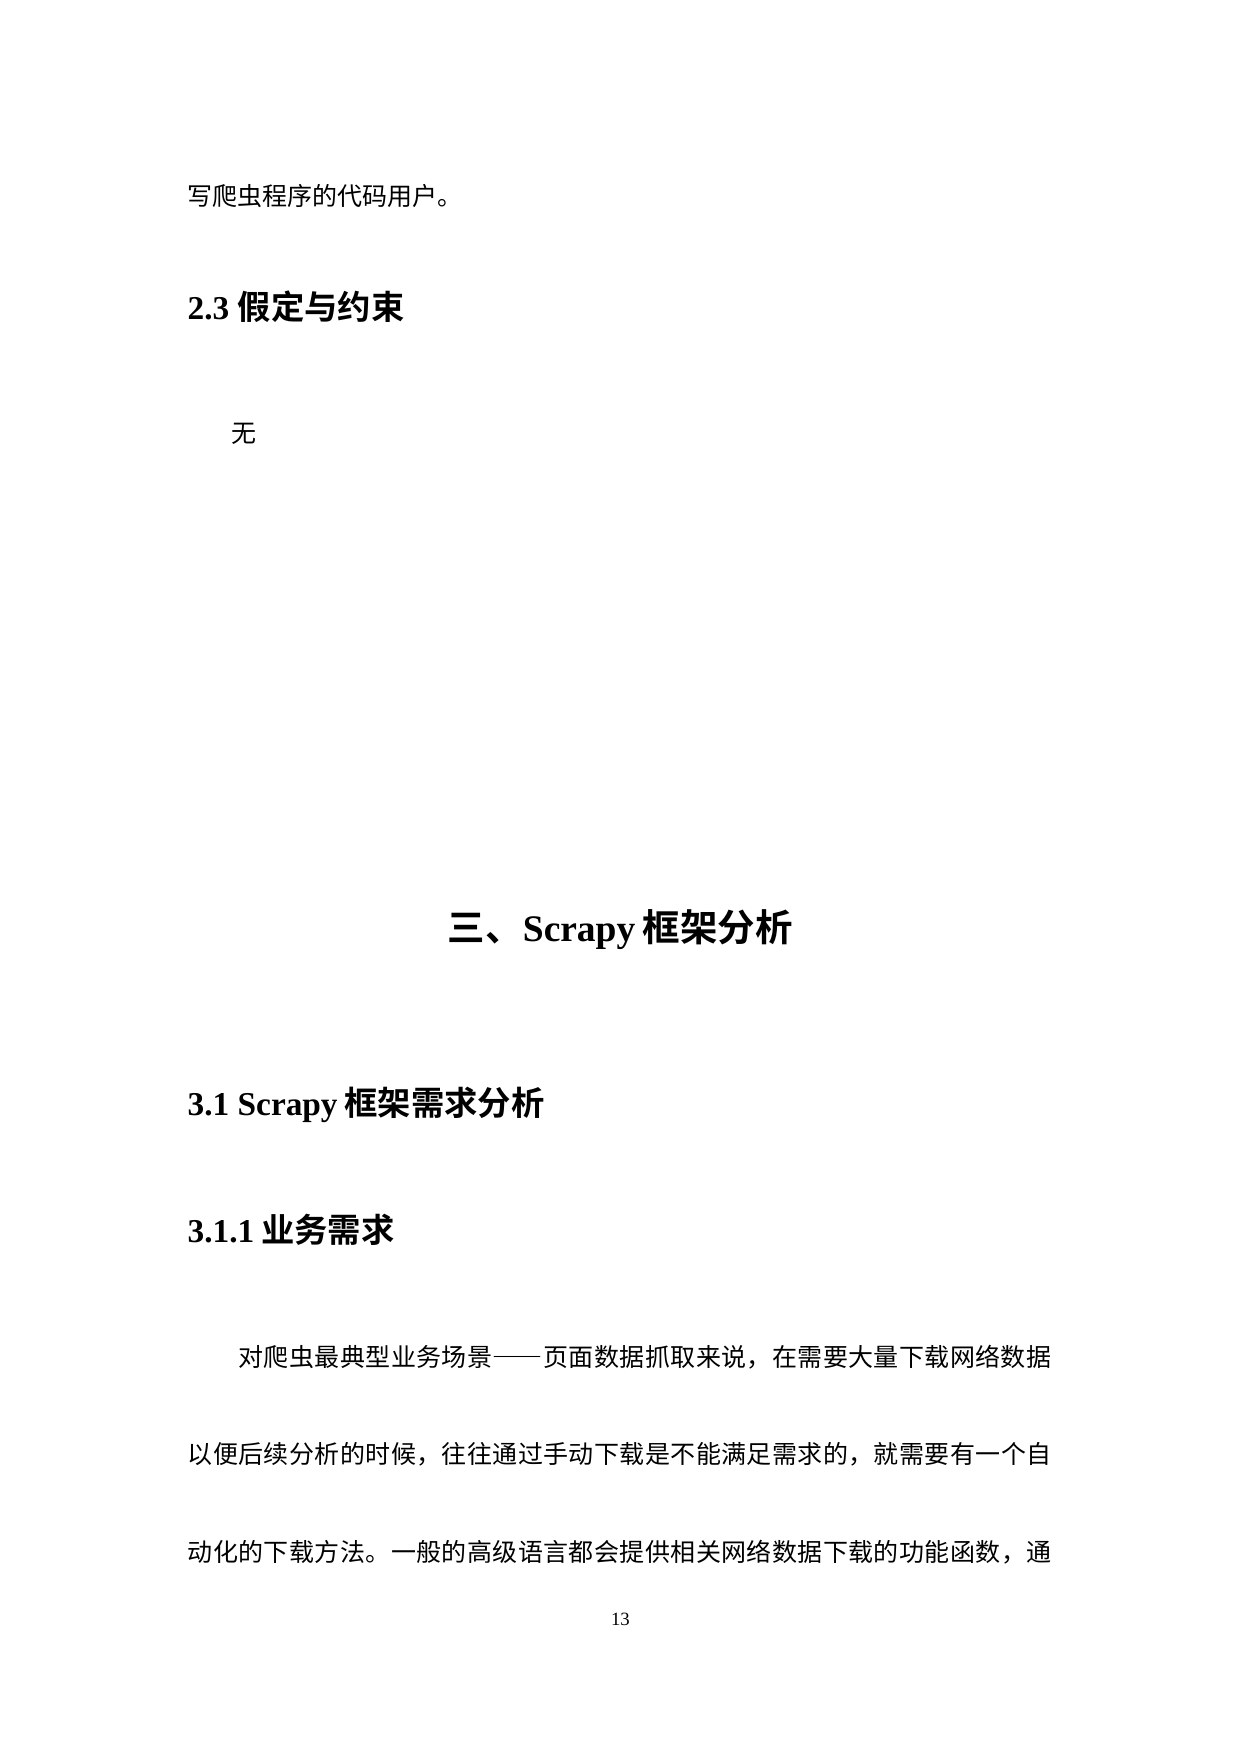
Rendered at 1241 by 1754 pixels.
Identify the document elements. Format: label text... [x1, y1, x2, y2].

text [187, 1323, 1053, 1583]
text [187, 162, 1053, 227]
subtitle 3.1.1业务需求 [187, 1196, 1053, 1261]
subtitle 2.3 假定与约束 [187, 272, 1053, 337]
text 无 [187, 399, 1053, 464]
subtitle 三、Scrapy框架分析 [187, 893, 1053, 958]
subtitle 3.1 Scrapy框架需求分析 [187, 1069, 1053, 1134]
